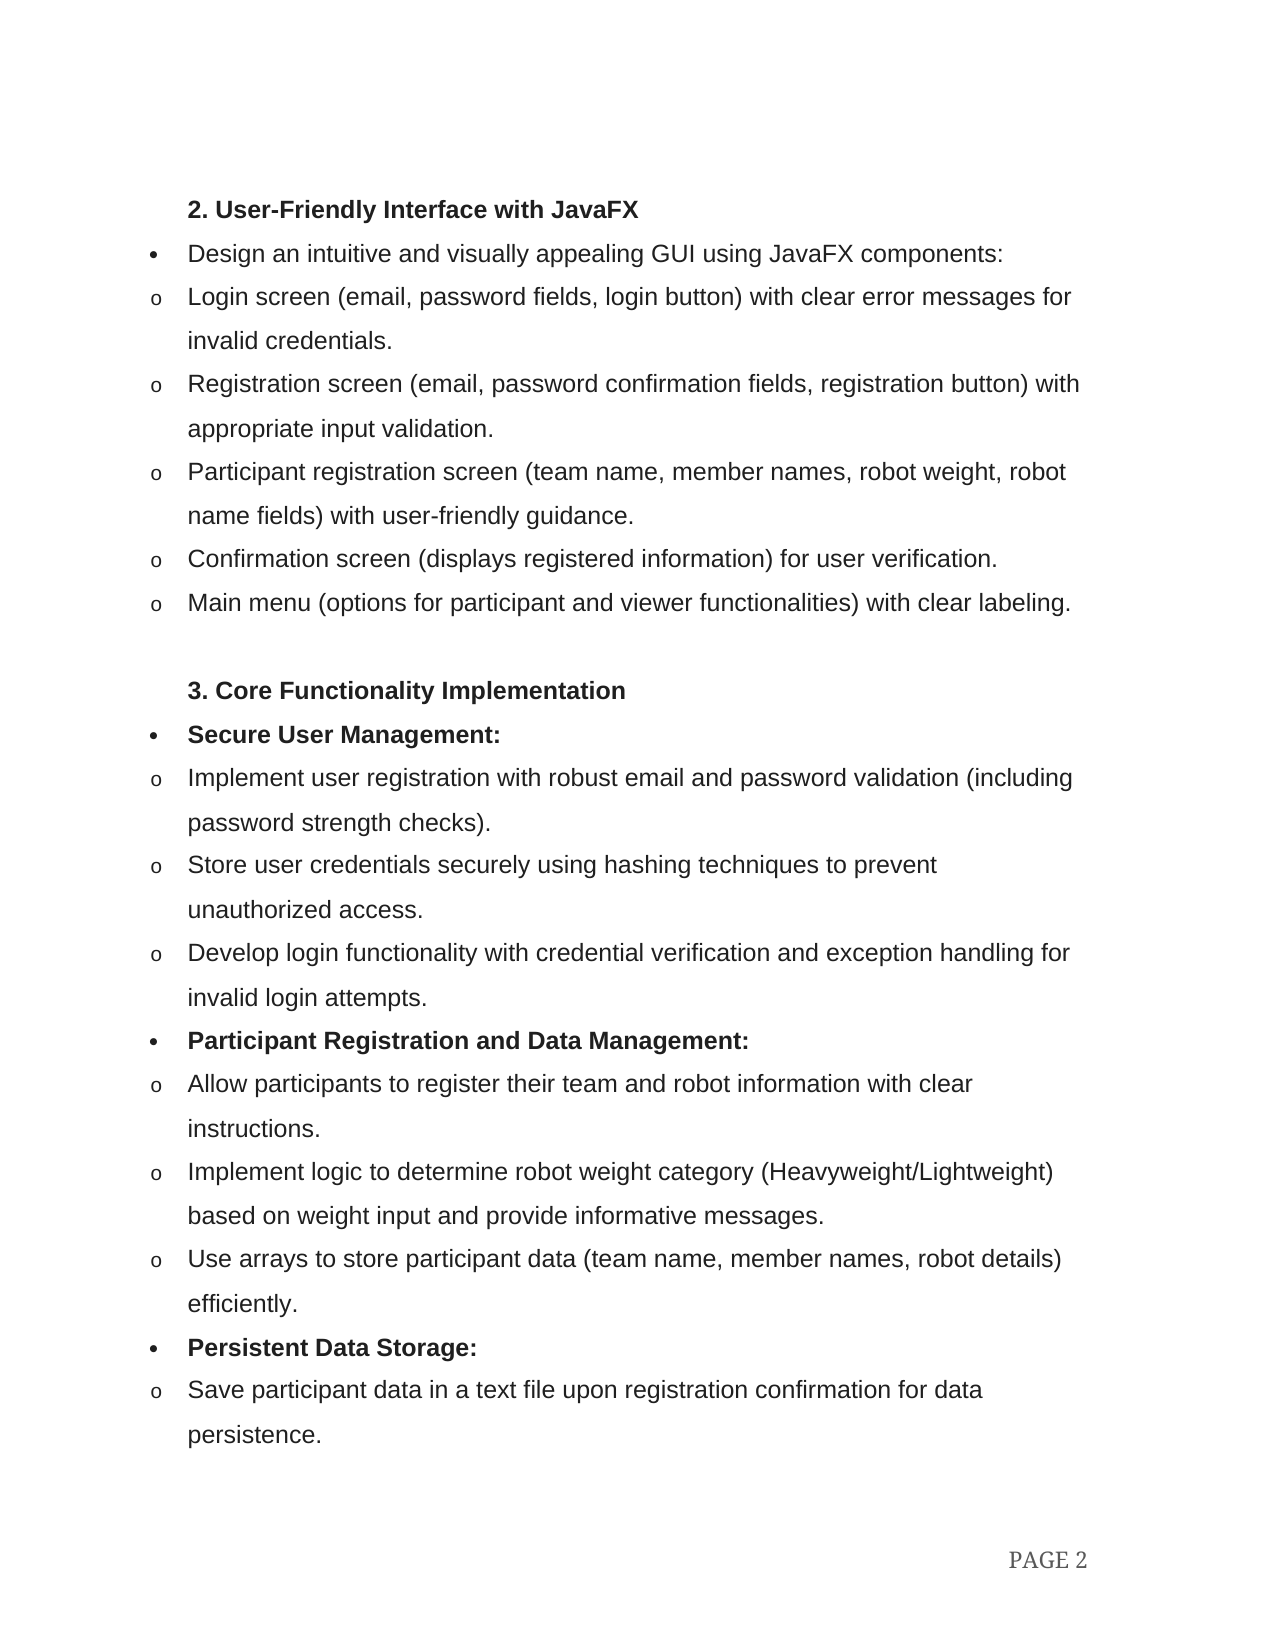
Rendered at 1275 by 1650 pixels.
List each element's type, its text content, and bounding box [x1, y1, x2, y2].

list Secure User Management: [150, 705, 1087, 749]
list Implement user registration with robust email and password validation (including password strength checks). [150, 749, 1087, 836]
list Allow participants to register their team and robot information with clear instructions. [150, 1055, 1087, 1142]
list Registration screen (email, password confirmation fields, registration button) with appropriate input validation. [150, 355, 1087, 442]
list Persistent Data Storage: [150, 1317, 1087, 1361]
list Develop login functionality with credential verification and exception handling for invalid login attempts. [150, 924, 1087, 1011]
text 3. Core Functionality Implementation [187, 661, 1087, 705]
list Implement logic to determine robot weight category (Heavyweight/Lightweight) based on weight input and provide informative messages. [150, 1142, 1087, 1230]
list Login screen (email, password fields, login button) with clear error messages for invalid credentials. [150, 267, 1087, 355]
text 2. User-Friendly Interface with JavaFX [187, 180, 1087, 224]
list Save participant data in a text file upon registration confirmation for data persistence. [150, 1361, 1087, 1449]
list Main menu (options for participant and viewer functionalities) with clear labeling. [150, 574, 1087, 617]
list Use arrays to store participant data (team name, member names, robot details) efficiently. [150, 1230, 1087, 1317]
list Participant Registration and Data Management: [150, 1011, 1087, 1055]
list Confirmation screen (displays registered information) for user verification. [150, 530, 1087, 574]
list Design an intuitive and visually appealing GUI using JavaFX components: [150, 224, 1087, 267]
list Store user credentials securely using hashing techniques to prevent unauthorized access. [150, 836, 1087, 924]
list Participant registration screen (team name, member names, robot weight, robot name fields) with user-friendly guidance. [150, 442, 1087, 530]
